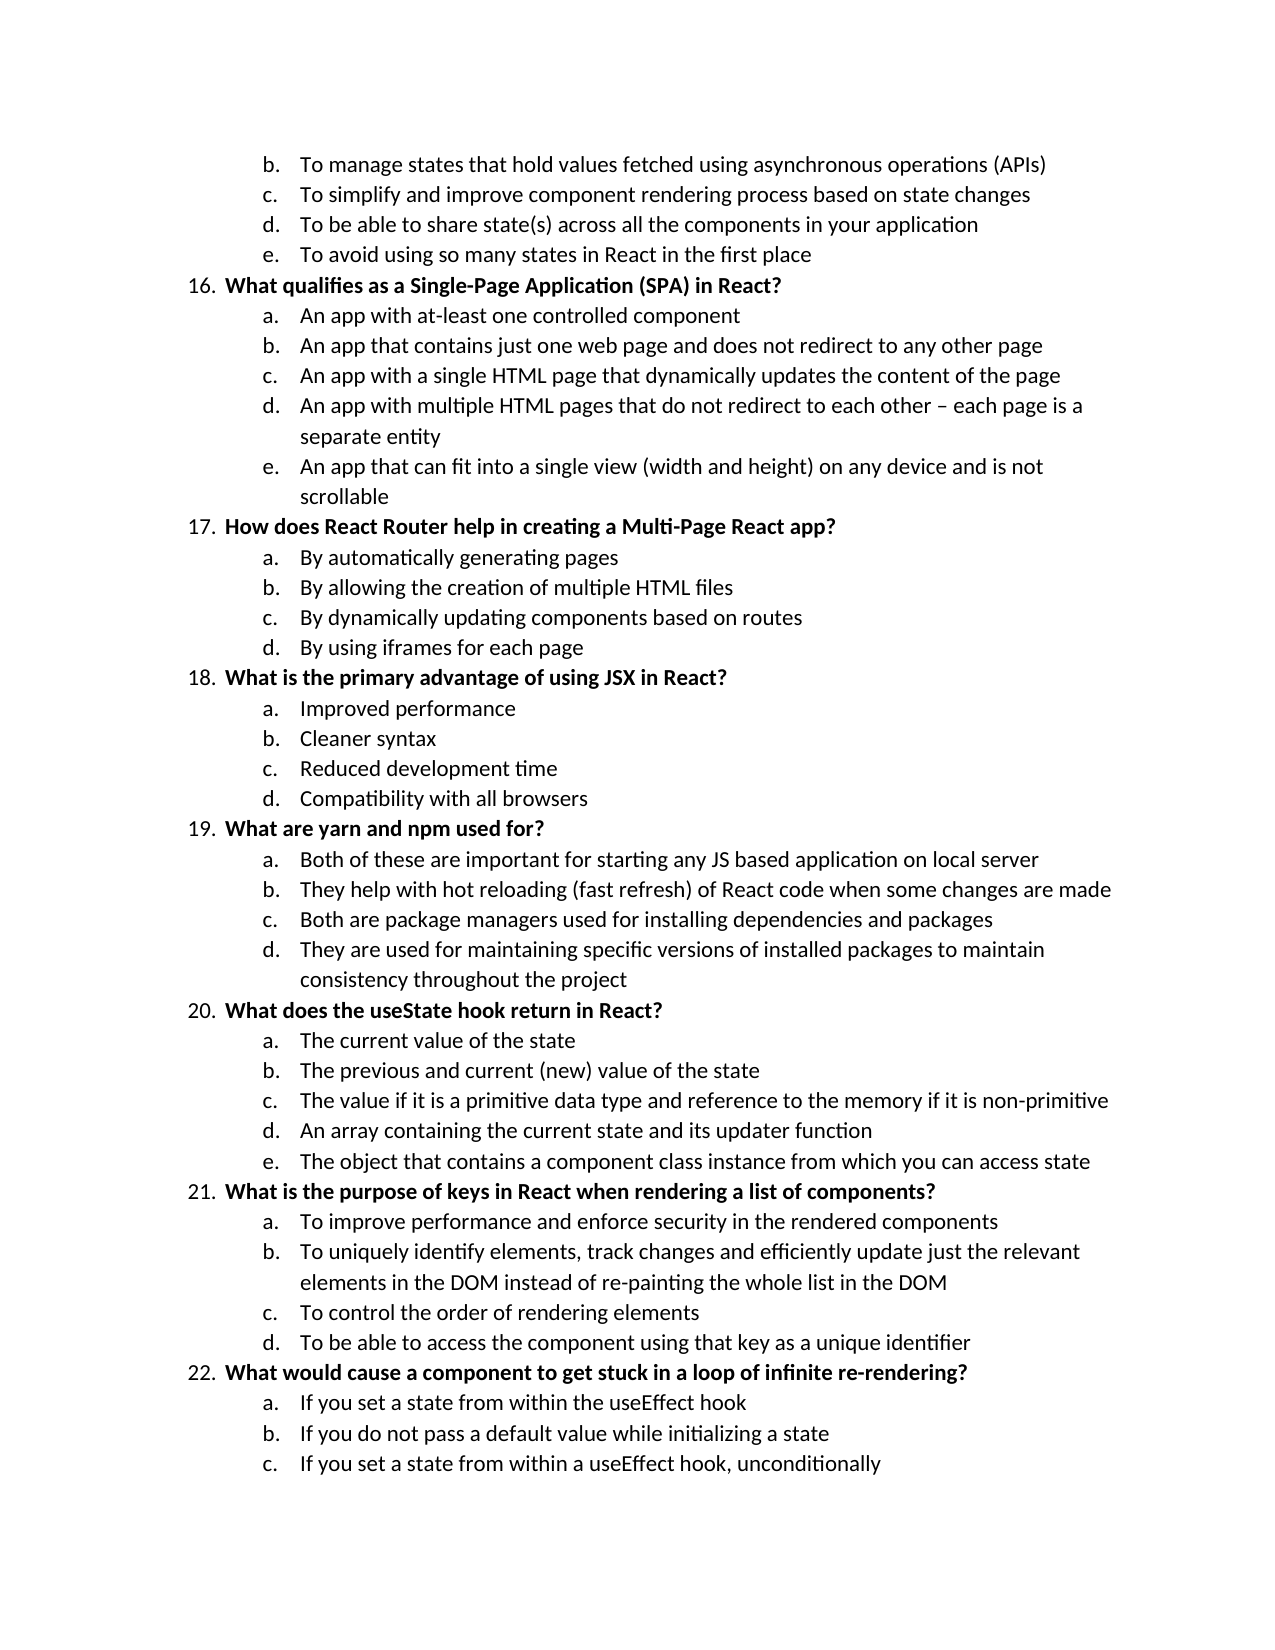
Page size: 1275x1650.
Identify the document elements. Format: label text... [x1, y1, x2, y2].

list Cleaner syntax [262, 724, 1125, 752]
list They help with hot reloading (fast refresh) of React code when some changes are made [262, 875, 1125, 903]
list To improve performance and enforce security in the rendered components [262, 1207, 1125, 1235]
list If you set a state from within a useEffect hook, unconditionally [262, 1449, 1125, 1477]
list By automatically generating pages [262, 543, 1125, 571]
list To uniquely identify elements, track changes and efficiently update just the relevant elements in the DOM instead of re-painting the whole list in the DOM [262, 1237, 1125, 1296]
list If you set a state from within the useEffect hook [262, 1388, 1125, 1417]
list What would cause a component to get stuck in a loop of infinite re-rendering? [187, 1358, 1125, 1386]
list Compatibility with all browsers [262, 784, 1125, 812]
list Improved performance [262, 694, 1125, 722]
list To avoid using so many states in React in the first place [262, 241, 1125, 269]
list They are used for maintaining specific versions of installed packages to maintain consistency throughout the project [262, 935, 1125, 994]
list To manage states that hold values fetched using asynchronous operations (APIs) [262, 150, 1125, 178]
list To be able to access the component using that key as a unique identifier [262, 1328, 1125, 1356]
list An app that can fit into a single view (width and height) on any device and is not scrollable [262, 452, 1125, 510]
list To be able to share state(s) across all the components in your application [262, 210, 1125, 238]
list An app that contains just one web page and does not redirect to any other page [262, 331, 1125, 359]
list What are yarn and npm used for? [187, 814, 1125, 843]
list The previous and current (new) value of the state [262, 1056, 1125, 1084]
list How does React Router help in creating a Multi-Page React app? [187, 512, 1125, 541]
list Reduced development time [262, 754, 1125, 782]
list An app with at-least one controlled component [262, 301, 1125, 329]
list To control the order of rendering elements [262, 1298, 1125, 1326]
list An app with multiple HTML pages that do not redirect to each other – each page is a separate entity [262, 392, 1125, 450]
list By using iframes for each page [262, 633, 1125, 661]
list Both are package managers used for installing dependencies and packages [262, 905, 1125, 933]
list An array containing the current state and its updater function [262, 1117, 1125, 1145]
list By dynamically updating components based on routes [262, 603, 1125, 631]
list What qualifies as a Single-Page Application (SPA) in React? [187, 271, 1125, 299]
list If you do not pass a default value while initializing a state [262, 1419, 1125, 1447]
list The current value of the state [262, 1026, 1125, 1054]
list To simplify and improve component rendering process based on state changes [262, 180, 1125, 208]
list The value if it is a primitive data type and reference to the memory if it is non-primitive [262, 1086, 1125, 1114]
list The object that contains a component class instance from which you can access state [262, 1147, 1125, 1175]
list What is the purpose of keys in React when rendering a list of components? [187, 1177, 1125, 1205]
list What is the primary advantage of using JSX in React? [187, 663, 1125, 692]
list An app with a single HTML page that dynamically updates the content of the page [262, 361, 1125, 389]
list By allowing the creation of multiple HTML files [262, 573, 1125, 601]
list What does the useState hook return in React? [187, 996, 1125, 1024]
list Both of these are important for starting any JS based application on local server [262, 845, 1125, 873]
